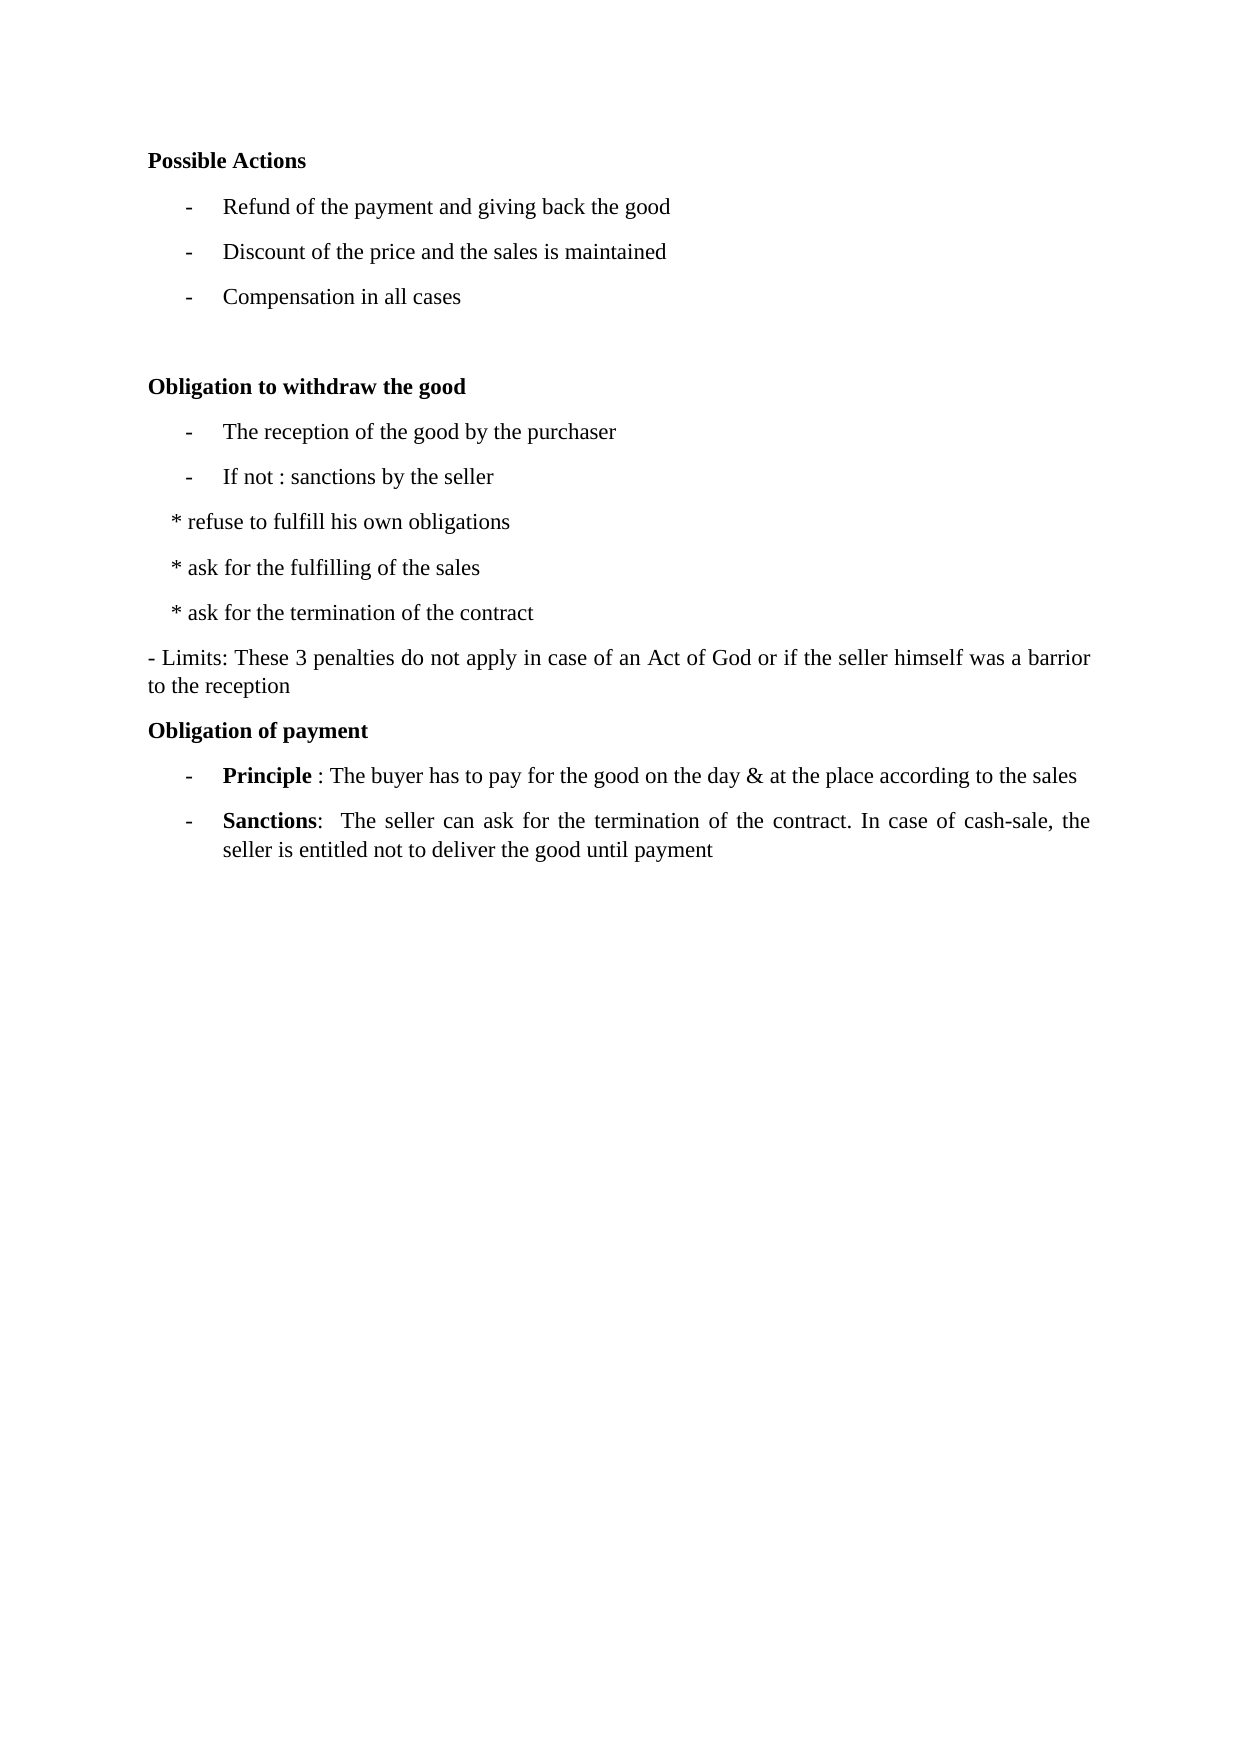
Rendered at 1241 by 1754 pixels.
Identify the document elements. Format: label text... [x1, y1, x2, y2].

text * ask for the termination of the contract [148, 599, 1093, 625]
list Refund of the payment and giving back the good [185, 193, 1093, 219]
list Principle : The buyer has to pay for the good on the day & at the place according to the sales [185, 762, 1093, 789]
list Discount of the price and the sales is maintained [185, 238, 1093, 264]
list Compensation in all cases [185, 283, 1093, 309]
text Obligation of payment [148, 717, 1093, 744]
text * ask for the fulfilling of the sales [148, 553, 1093, 580]
list If not : sanctions by the seller [185, 463, 1093, 490]
list The reception of the good by the purchaser [185, 418, 1093, 444]
text - Limits: These 3 penalties do not apply in case of an Act of God or if the seller himself was a barrior to the reception [148, 644, 1093, 698]
text Possible Actions [148, 148, 1093, 174]
list Sanctions: The seller can ask for the termination of the contract. In case of cash-sale, the seller is entitled not to deliver the good until payment [185, 807, 1093, 862]
text * refuse to fulfill his own obligations [148, 508, 1093, 535]
text Obligation to withdraw the good [148, 373, 1093, 399]
